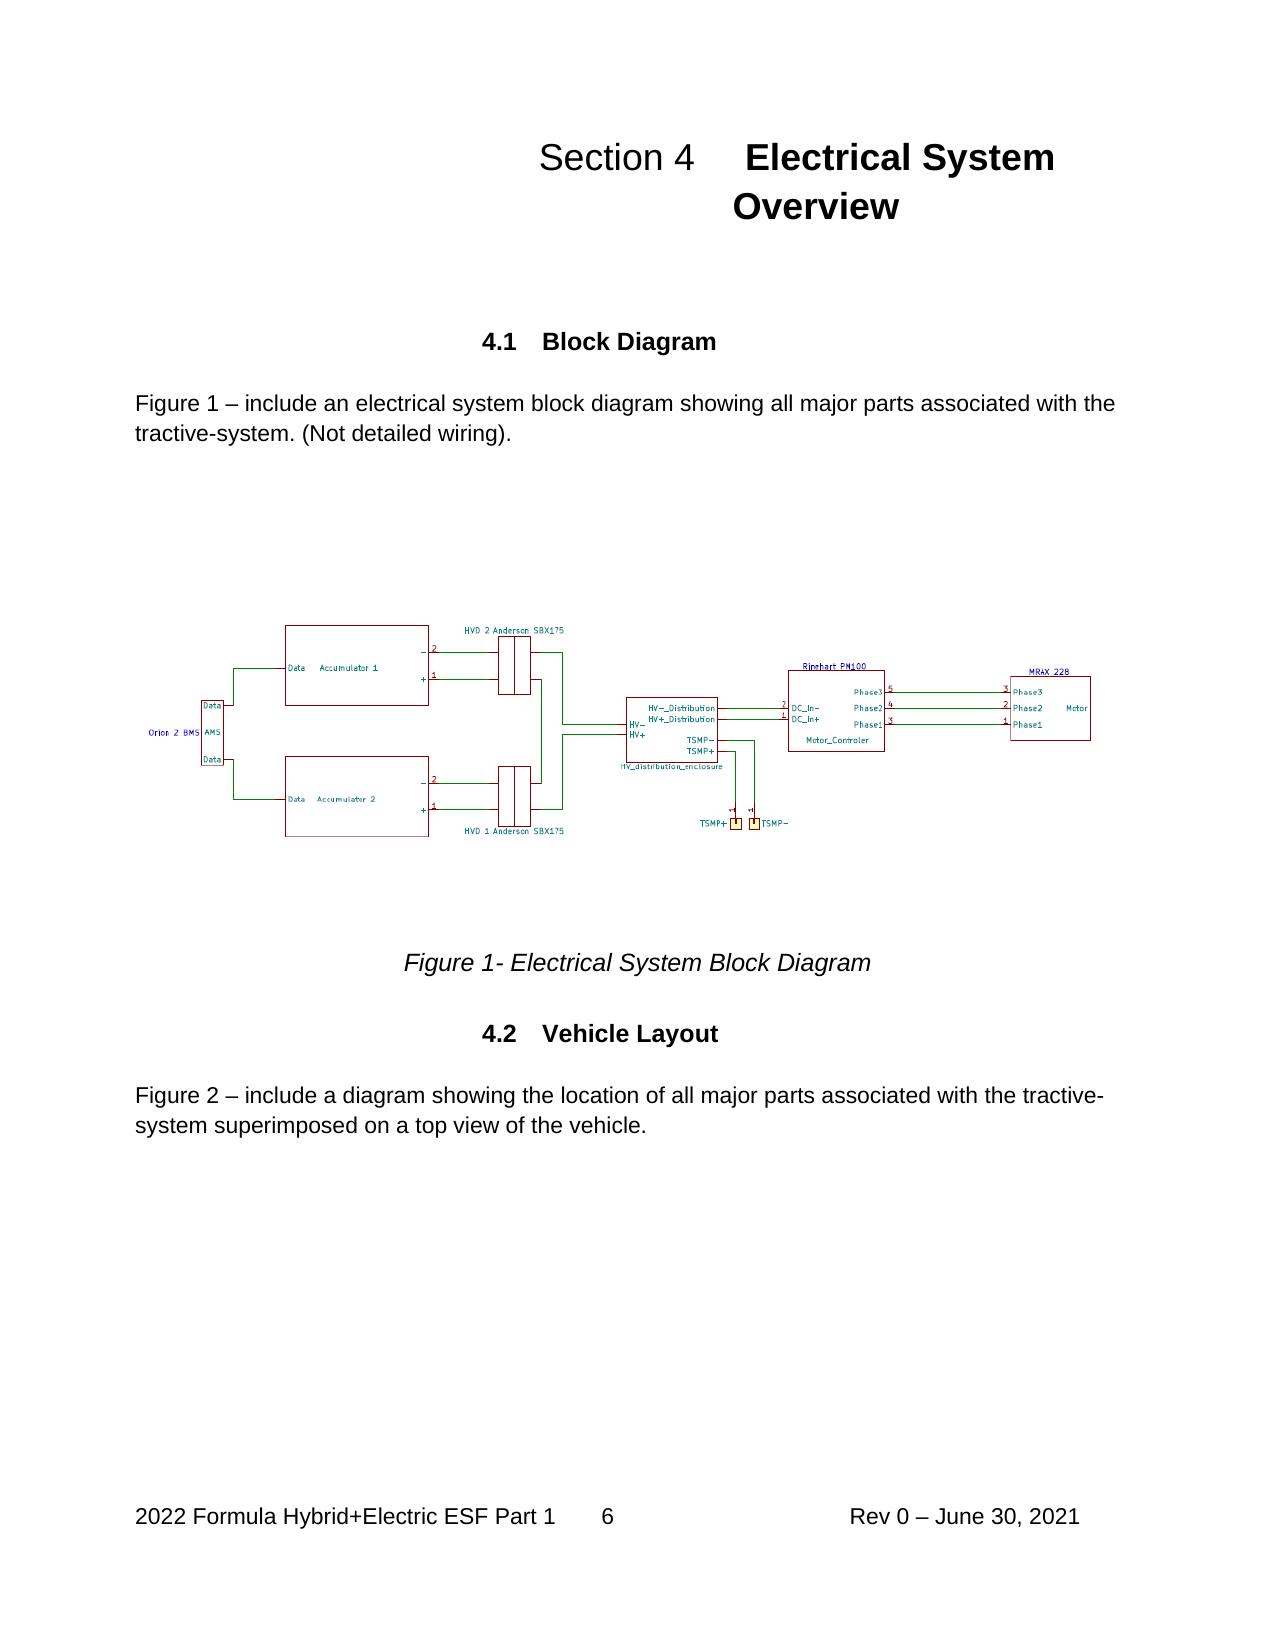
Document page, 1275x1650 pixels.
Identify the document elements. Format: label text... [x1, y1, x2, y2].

text Figure 1 – include an electrical system block diagram showing all major parts associated with the tractive-system. (Not detailed wiring). [135, 390, 1140, 447]
picture [135, 480, 1139, 872]
text Figure 2 – include a diagram showing the location of all major parts associated with the tractive-system superimposed on a top view of the vehicle. [135, 1082, 1140, 1138]
subtitle Electrical System Overview [454, 135, 1140, 228]
text Figure 1- Electrical System Block Diagram [135, 948, 1140, 977]
subtitle Vehicle Layout [482, 1019, 1140, 1047]
subtitle Block Diagram [482, 327, 1140, 356]
